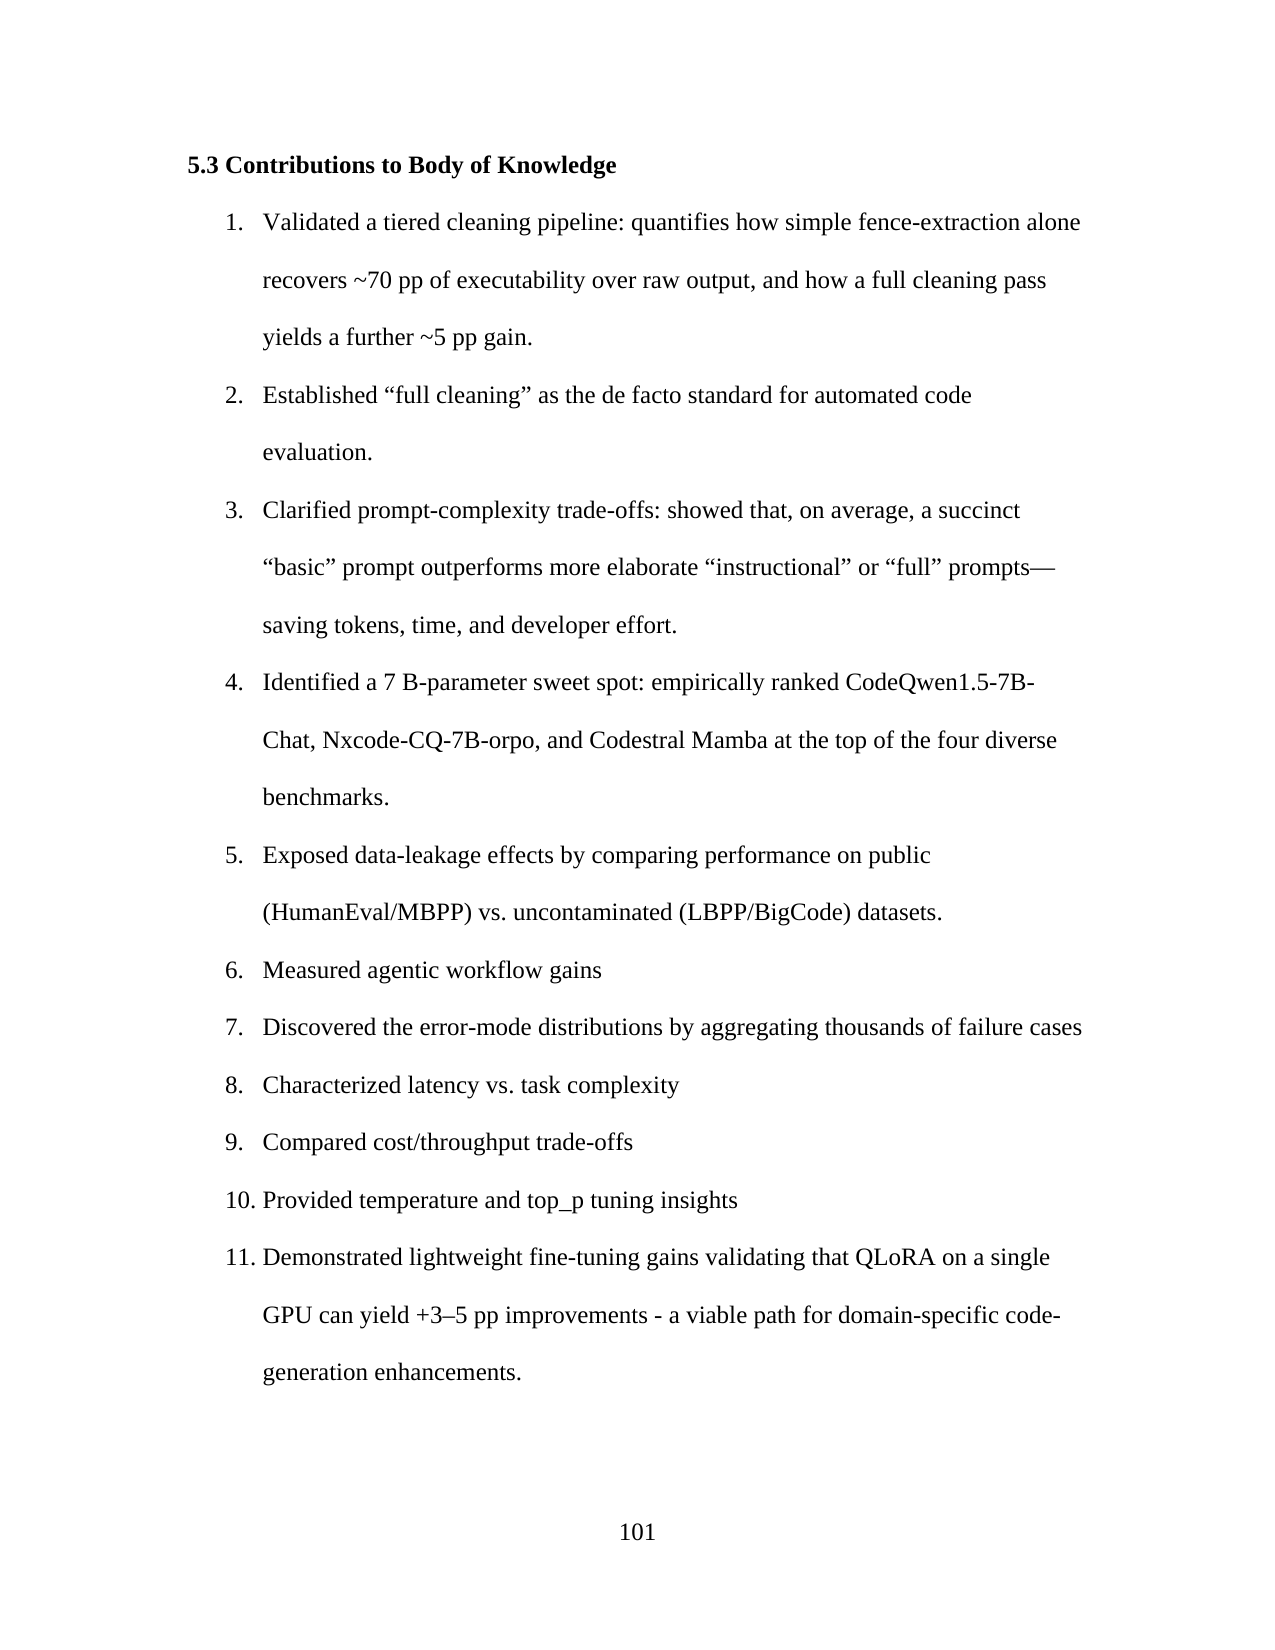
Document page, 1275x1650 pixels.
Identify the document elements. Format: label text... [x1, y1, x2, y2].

list Compared cost/throughput trade-offs [225, 1127, 1087, 1156]
list Characterized latency vs. task complexity [225, 1070, 1087, 1099]
list Established “full cleaning” as the de facto standard for automated code evaluation. [225, 380, 1087, 466]
list Measured agentic workflow gains [225, 955, 1087, 984]
subtitle 5.3 Contributions to Body of Knowledge [187, 150, 1087, 179]
list Validated a tiered cleaning pipeline: quantifies how simple fence‐extraction alone recovers ~70 pp of executability over raw output, and how a full cleaning pass yields a further ~5 pp gain. [225, 207, 1087, 351]
list Clarified prompt-complexity trade-offs: showed that, on average, a succinct “basic” prompt outperforms more elaborate “instructional” or “full” prompts—saving tokens, time, and developer effort. [225, 495, 1087, 639]
list Identified a 7 B-parameter sweet spot: empirically ranked CodeQwen1.5-7B-Chat, Nxcode-CQ-7B-orpo, and Codestral Mamba at the top of the four diverse benchmarks. [225, 667, 1087, 811]
list Discovered the error-mode distributions by aggregating thousands of failure cases [225, 1012, 1087, 1041]
list Demonstrated lightweight fine-tuning gains validating that QLoRA on a single GPU can yield +3–5 pp improvements - a viable path for domain-specific code-generation enhancements. [225, 1242, 1087, 1386]
list Exposed data-leakage effects by comparing performance on public (HumanEval/MBPP) vs. uncontaminated (LBPP/BigCode) datasets. [225, 840, 1087, 926]
list Provided temperature and top_p tuning insights [225, 1185, 1087, 1214]
